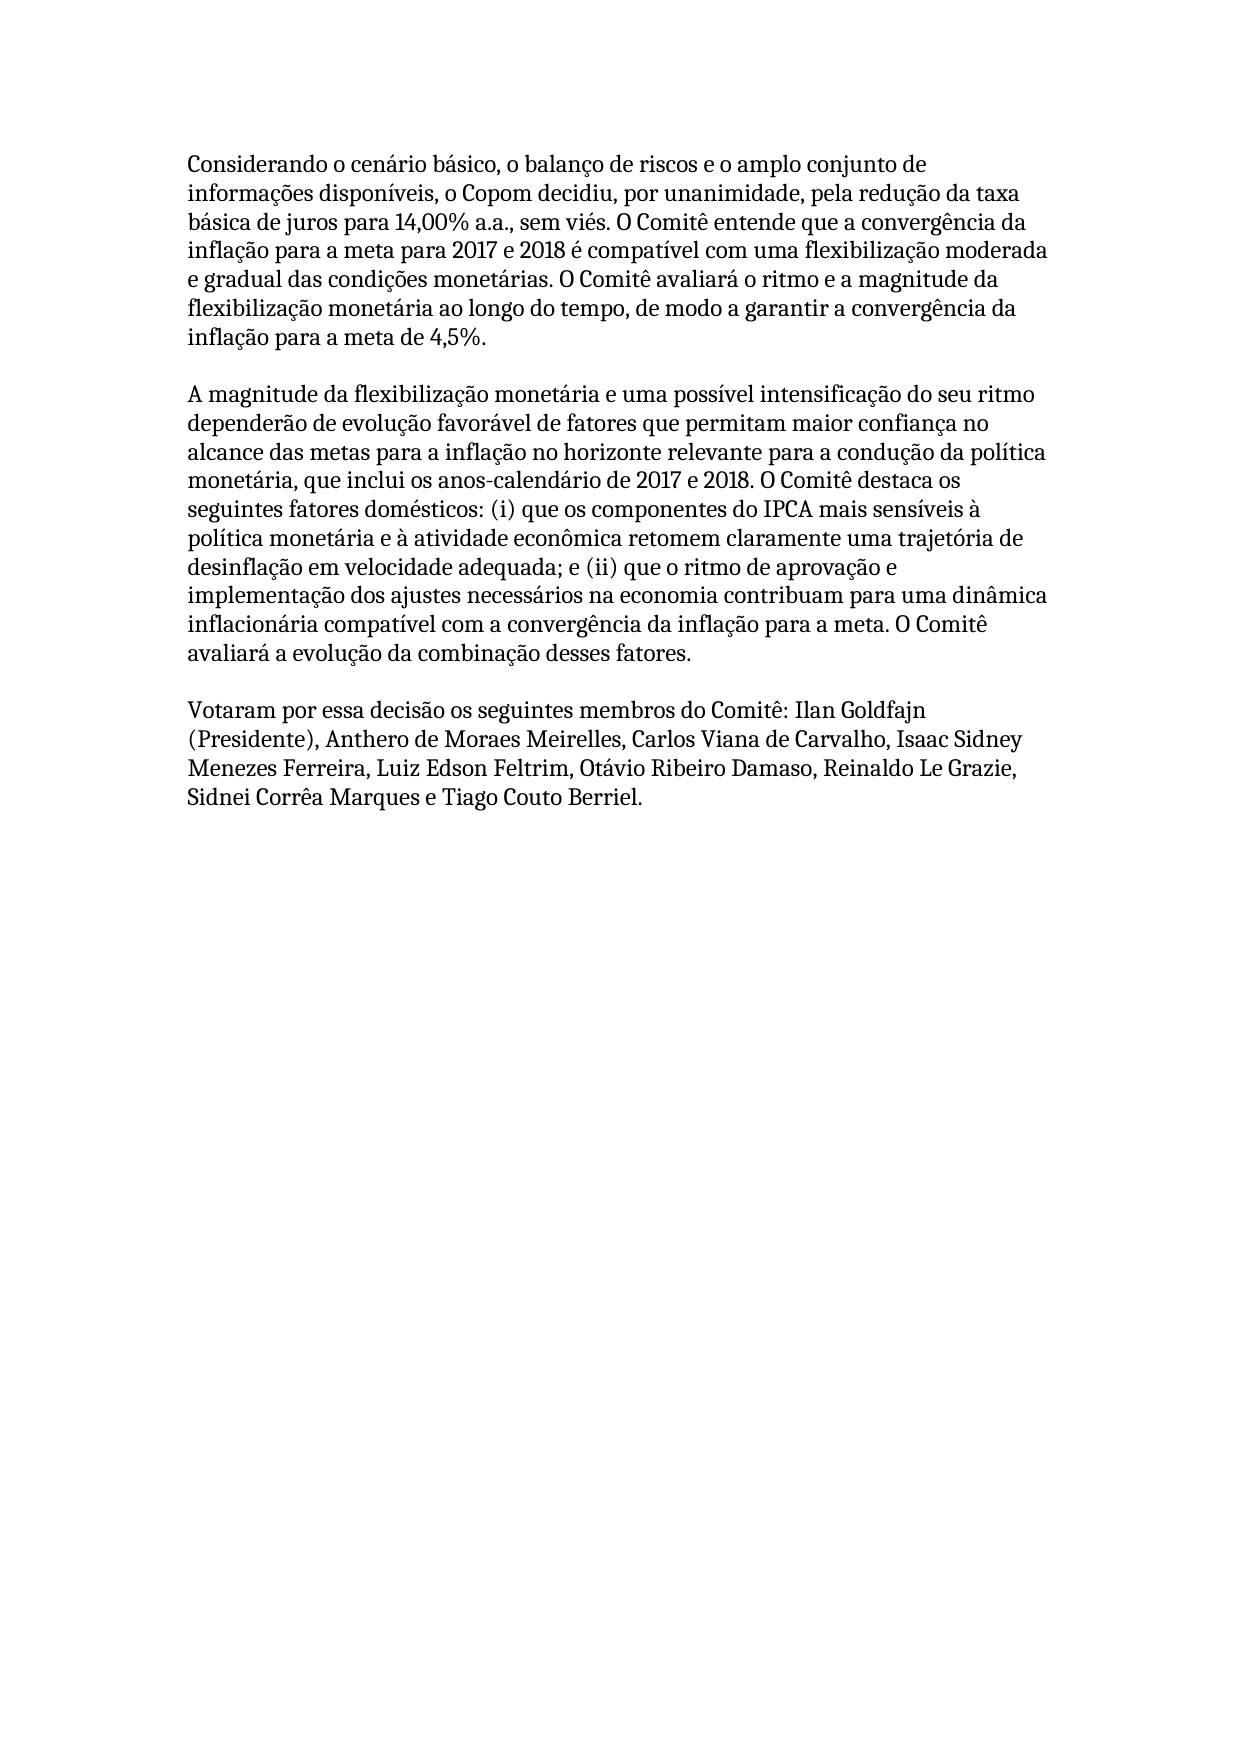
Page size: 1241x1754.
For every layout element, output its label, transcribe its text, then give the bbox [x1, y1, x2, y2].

text A magnitude da flexibilização monetária e uma possível intensificação do seu ritmo dependerão de evolução favorável de fatores que permitam maior confiança no alcance das metas para a inflação no horizonte relevante para a condução da política monetária, que inclui os anos-calendário de 2017 e 2018. O Comitê destaca os seguintes fatores domésticos: (i) que os componentes do IPCA mais sensíveis à política monetária e à atividade econômica retomem claramente uma trajetória de desinflação em velocidade adequada; e (ii) que o ritmo de aprovação e implementação dos ajustes necessários na economia contribuam para uma dinâmica inflacionária compatível com a convergência da inflação para a meta. O Comitê avaliará a evolução da combinação desses fatores. [187, 380, 1053, 667]
text Considerando o cenário básico, o balanço de riscos e o amplo conjunto de informações disponíveis, o Copom decidiu, por unanimidade, pela redução da taxa básica de juros para 14,00% a.a., sem viés. O Comitê entende que a convergência da inflação para a meta para 2017 e 2018 é compatível com uma flexibilização moderada e gradual das condições monetárias. O Comitê avaliará o ritmo e a magnitude da flexibilização monetária ao longo do tempo, de modo a garantir a convergência da inflação para a meta de 4,5%. [187, 150, 1053, 351]
text Votaram por essa decisão os seguintes membros do Comitê: Ilan Goldfajn (Presidente), Anthero de Moraes Meirelles, Carlos Viana de Carvalho, Isaac Sidney Menezes Ferreira, Luiz Edson Feltrim, Otávio Ribeiro Damaso, Reinaldo Le Grazie, Sidnei Corrêa Marques e Tiago Couto Berriel. [187, 696, 1053, 811]
